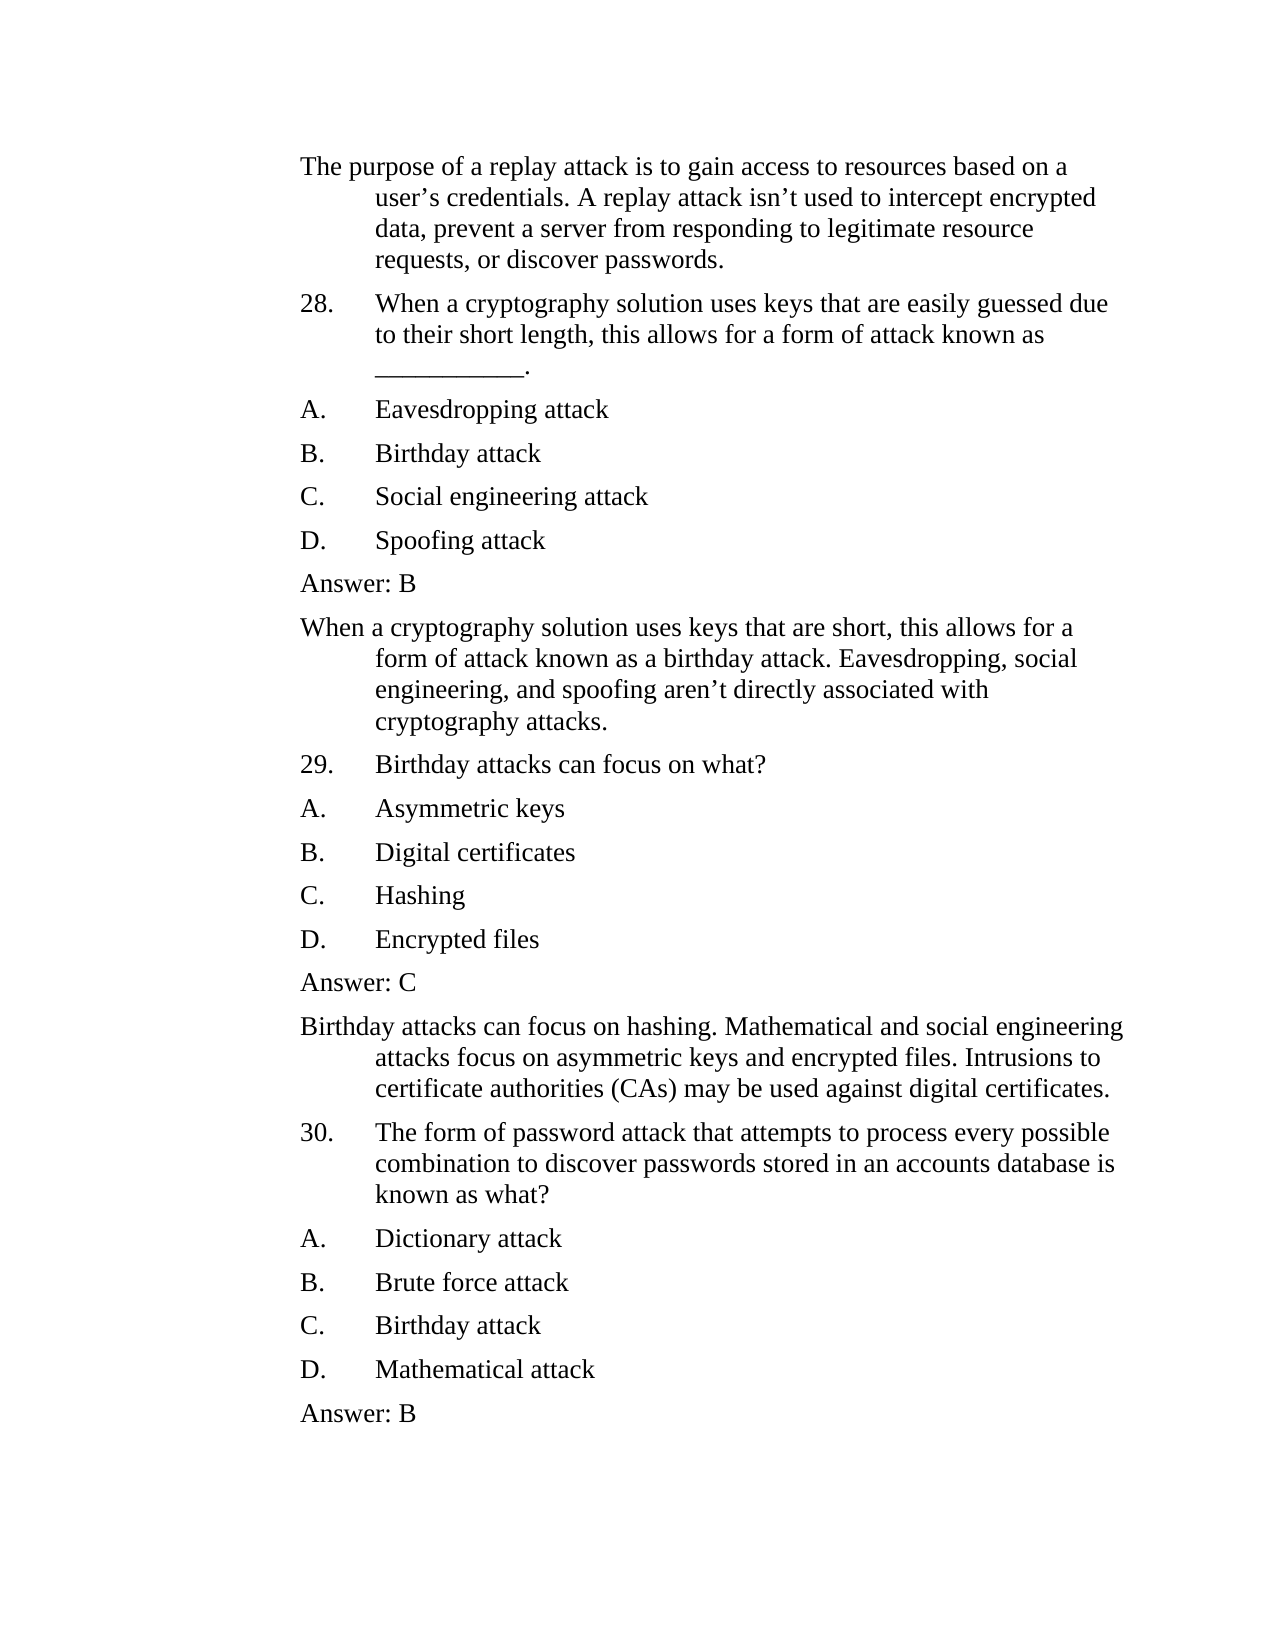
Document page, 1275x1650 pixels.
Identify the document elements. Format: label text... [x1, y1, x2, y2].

text D. Encrypted files [300, 923, 1125, 954]
text D. Mathematical attack [300, 1353, 1125, 1384]
text C. Birthday attack [300, 1309, 1125, 1341]
text Answer: B [300, 568, 1125, 599]
text 29. Birthday attacks can focus on what? [300, 748, 1125, 779]
text A. Eavesdropping attack [300, 393, 1125, 424]
text A. Asymmetric keys [300, 792, 1125, 823]
text B. Digital certificates [300, 836, 1125, 867]
text A. Dictionary attack [300, 1222, 1125, 1253]
text B. Brute force attack [300, 1266, 1125, 1297]
text C. Hashing [300, 879, 1125, 910]
text Birthday attacks can focus on hashing. Mathematical and social engineering attacks focus on asymmetric keys and encrypted files. Intrusions to certificate authorities (CAs) may be used against digital certificates. [300, 1010, 1125, 1104]
text When a cryptography solution uses keys that are short, this allows for a form of attack known as a birthday attack. Eavesdropping, social engineering, and spoofing aren’t directly associated with cryptography attacks. [300, 611, 1125, 736]
text D. Spoofing attack [300, 524, 1125, 555]
text C. Social engineering attack [300, 480, 1125, 511]
text 28. When a cryptography solution uses keys that are easily guessed due to their short length, this allows for a form of attack known as ___________. [300, 287, 1125, 381]
text B. Birthday attack [300, 437, 1125, 468]
text Answer: C [300, 967, 1125, 998]
text Answer: B [300, 1397, 1125, 1428]
text 30. The form of password attack that attempts to process every possible combination to discover passwords stored in an accounts database is known as what? [300, 1116, 1125, 1209]
text The purpose of a replay attack is to gain access to resources based on a user’s credentials. A replay attack isn’t used to intercept encrypted data, prevent a server from responding to legitimate resource requests, or discover passwords. [300, 150, 1125, 274]
